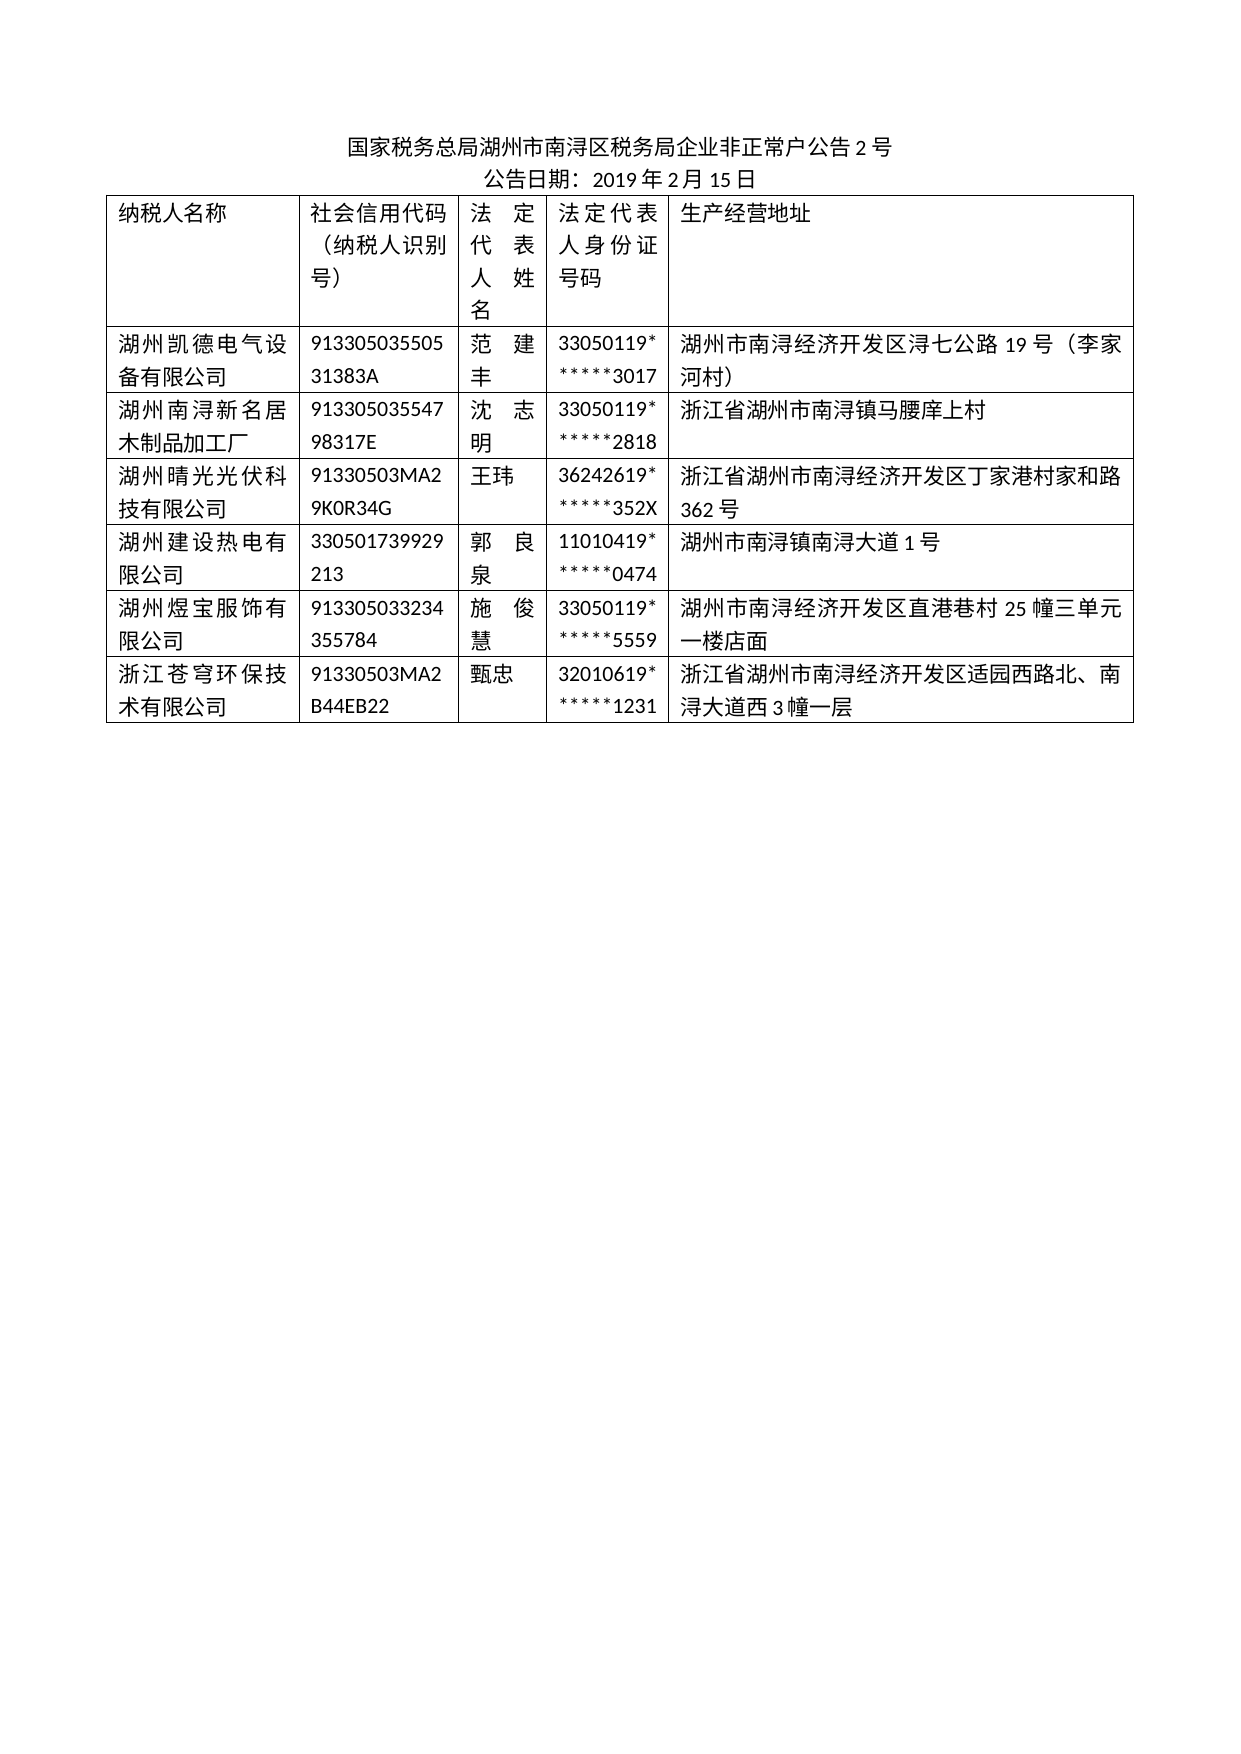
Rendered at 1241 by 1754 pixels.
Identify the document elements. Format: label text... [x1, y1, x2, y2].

table_cell 91330503550531383A [300, 327, 458, 392]
table_cell 郭良泉 [459, 525, 546, 590]
table_cell 32010619******1231 [547, 657, 668, 722]
table_cell 36242619******352X [547, 459, 668, 524]
table_cell 913305033234355784 [300, 591, 458, 656]
table_cell 湖州建设热电有限公司 [107, 525, 299, 590]
table_cell 沈志明 [459, 393, 546, 458]
table_cell 湖州市南浔经济开发区浔七公路19号（李家河村） [669, 327, 1133, 392]
table_header 法定代表人身份证号码 [547, 196, 668, 326]
table_header 社会信用代码（纳税人识别号） [300, 196, 458, 326]
table_cell 330501739929213 [300, 525, 458, 590]
table_cell 浙江省湖州市南浔经济开发区丁家港村家和路362号 [669, 459, 1133, 524]
table_cell 浙江省湖州市南浔经济开发区适园西路北、南浔大道西3幢一层 [669, 657, 1133, 722]
table_cell 湖州南浔新名居木制品加工厂 [107, 393, 299, 458]
table_cell 33050119******2818 [547, 393, 668, 458]
table_cell 湖州市南浔经济开发区直港巷村25幢三单元一楼店面 [669, 591, 1133, 656]
table_cell 王玮 [459, 459, 546, 524]
table_cell 施俊慧 [459, 591, 546, 656]
table_cell 91330503MA2B44EB22 [300, 657, 458, 722]
table_cell 湖州凯德电气设备有限公司 [107, 327, 299, 392]
table_header 纳税人名称 [107, 196, 299, 326]
table_cell 范建丰 [459, 327, 546, 392]
table_cell 91330503MA29K0R34G [300, 459, 458, 524]
table_cell 湖州煜宝服饰有限公司 [107, 591, 299, 656]
table_cell 浙江苍穹环保技术有限公司 [107, 657, 299, 722]
table_header 生产经营地址 [669, 196, 1133, 326]
table_cell 91330503554798317E [300, 393, 458, 458]
table_cell 33050119******3017 [547, 327, 668, 392]
table_cell 湖州晴光光伏科技有限公司 [107, 459, 299, 524]
table_cell 33050119******5559 [547, 591, 668, 656]
table_cell 湖州市南浔镇南浔大道1号 [669, 525, 1133, 590]
table_cell 11010419******0474 [547, 525, 668, 590]
table_header 法定代表人姓名 [459, 196, 546, 326]
table_cell 甄忠 [459, 657, 546, 722]
text 国家税务总局湖州市南浔区税务局企业非正常户公告2号 [118, 129, 1122, 162]
text 公告日期：2019年2月15日 [118, 162, 1122, 194]
table_cell 浙江省湖州市南浔镇马腰庠上村 [669, 393, 1133, 458]
